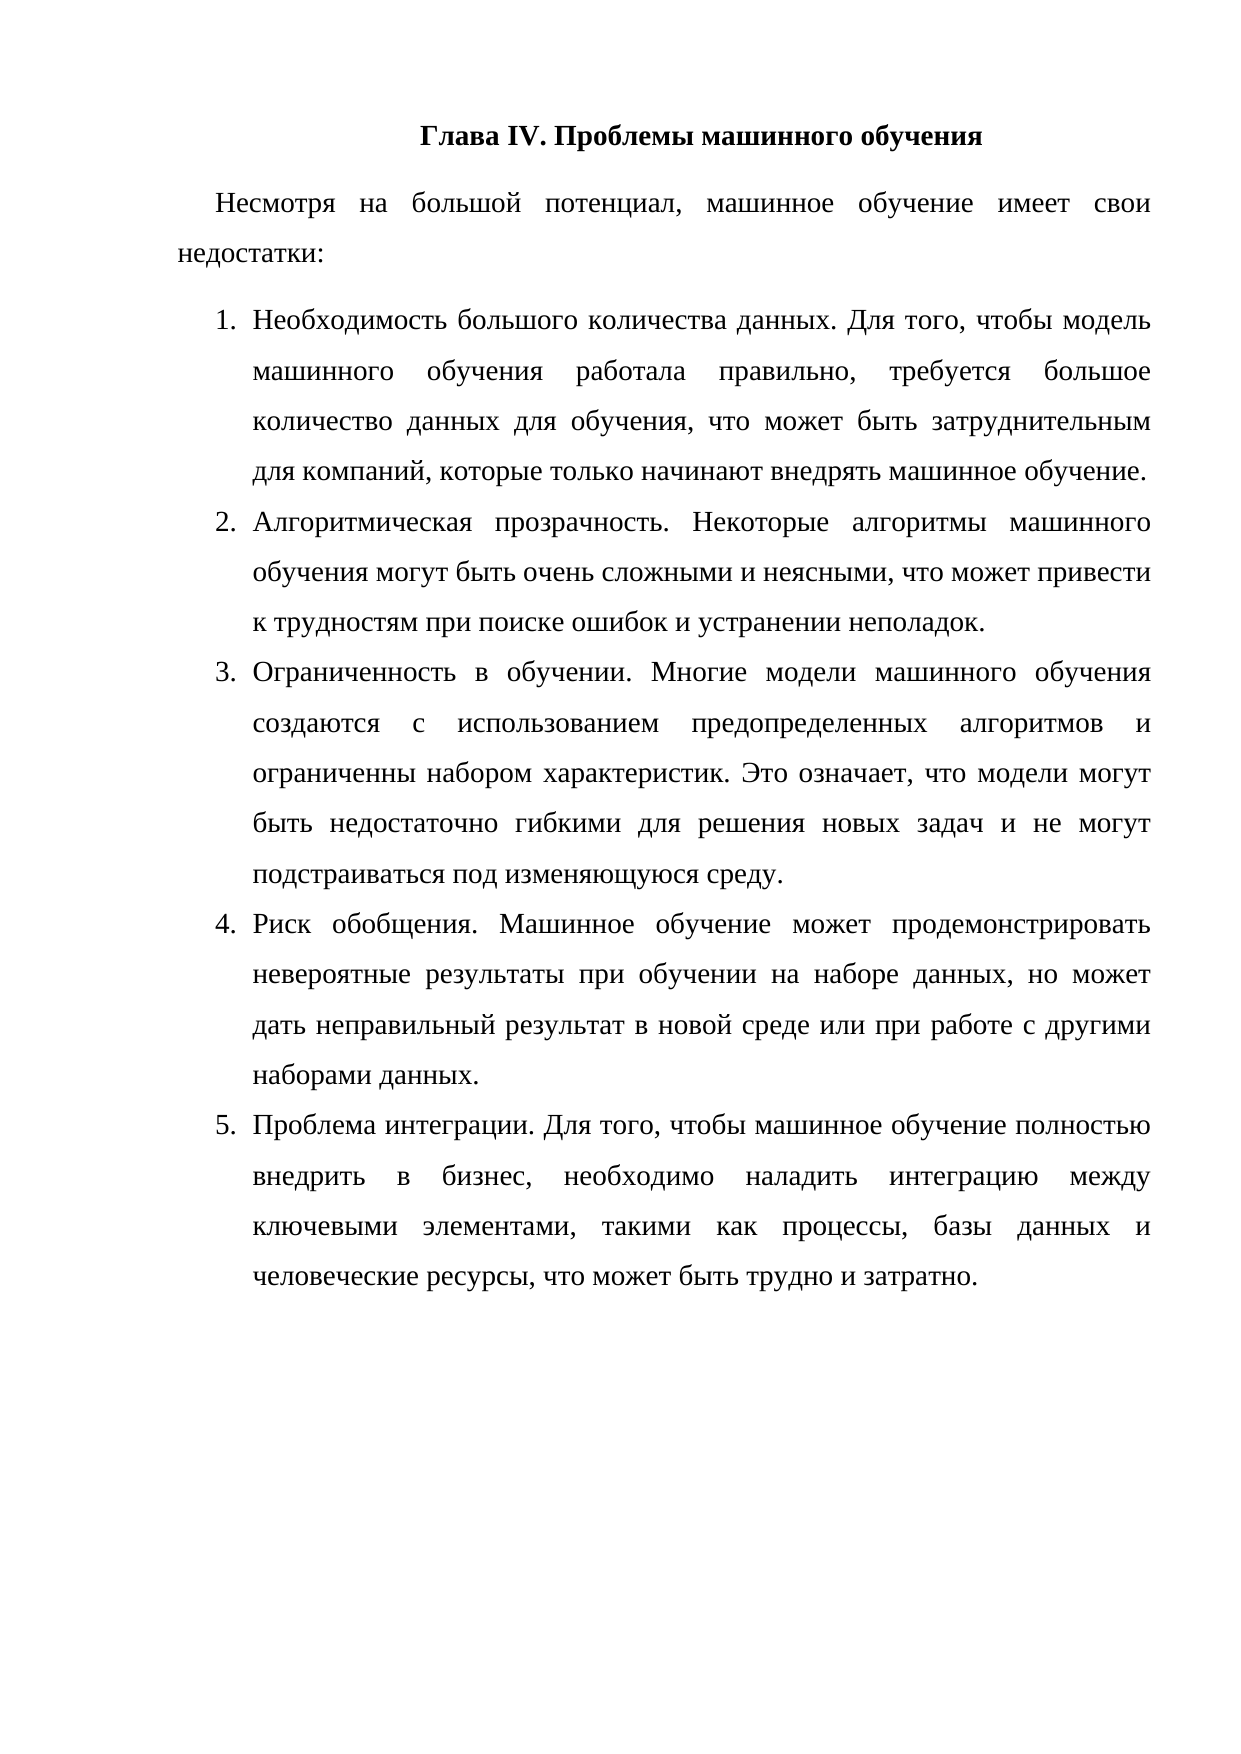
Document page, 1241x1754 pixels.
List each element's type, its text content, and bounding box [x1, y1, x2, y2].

list Алгоритмическая прозрачность. Некоторые алгоритмы машинного обучения могут быть очень сложными и неясными, что может привести к трудностям при поиске ошибок и устранении неполадок. [215, 504, 1152, 638]
list Ограниченность в обучении. Многие модели машинного обучения создаются с использованием предопределенных алгоритмов и ограниченны набором характеристик. Это означает, что модели могут быть недостаточно гибкими для решения новых задач и не могут подстраиваться под изменяющуюся среду. [215, 654, 1152, 889]
text Глава IV. Проблемы машинного обучения [177, 118, 1152, 152]
list Риск обобщения. Машинное обучение может продемонстрировать невероятные результаты при обучении на наборе данных, но может дать неправильный результат в новой среде или при работе с другими наборами данных. [215, 906, 1152, 1091]
text Несмотря на большой потенциал, машинное обучение имеет свои недостатки: [177, 185, 1152, 269]
list Необходимость большого количества данных. Для того, чтобы модель машинного обучения работала правильно, требуется большое количество данных для обучения, что может быть затруднительным для компаний, которые только начинают внедрять машинное обучение. [215, 302, 1152, 487]
list Проблема интеграции. Для того, чтобы машинное обучение полностью внедрить в бизнес, необходимо наладить интеграцию между ключевыми элементами, такими как процессы, базы данных и человеческие ресурсы, что может быть трудно и затратно. [215, 1107, 1152, 1292]
